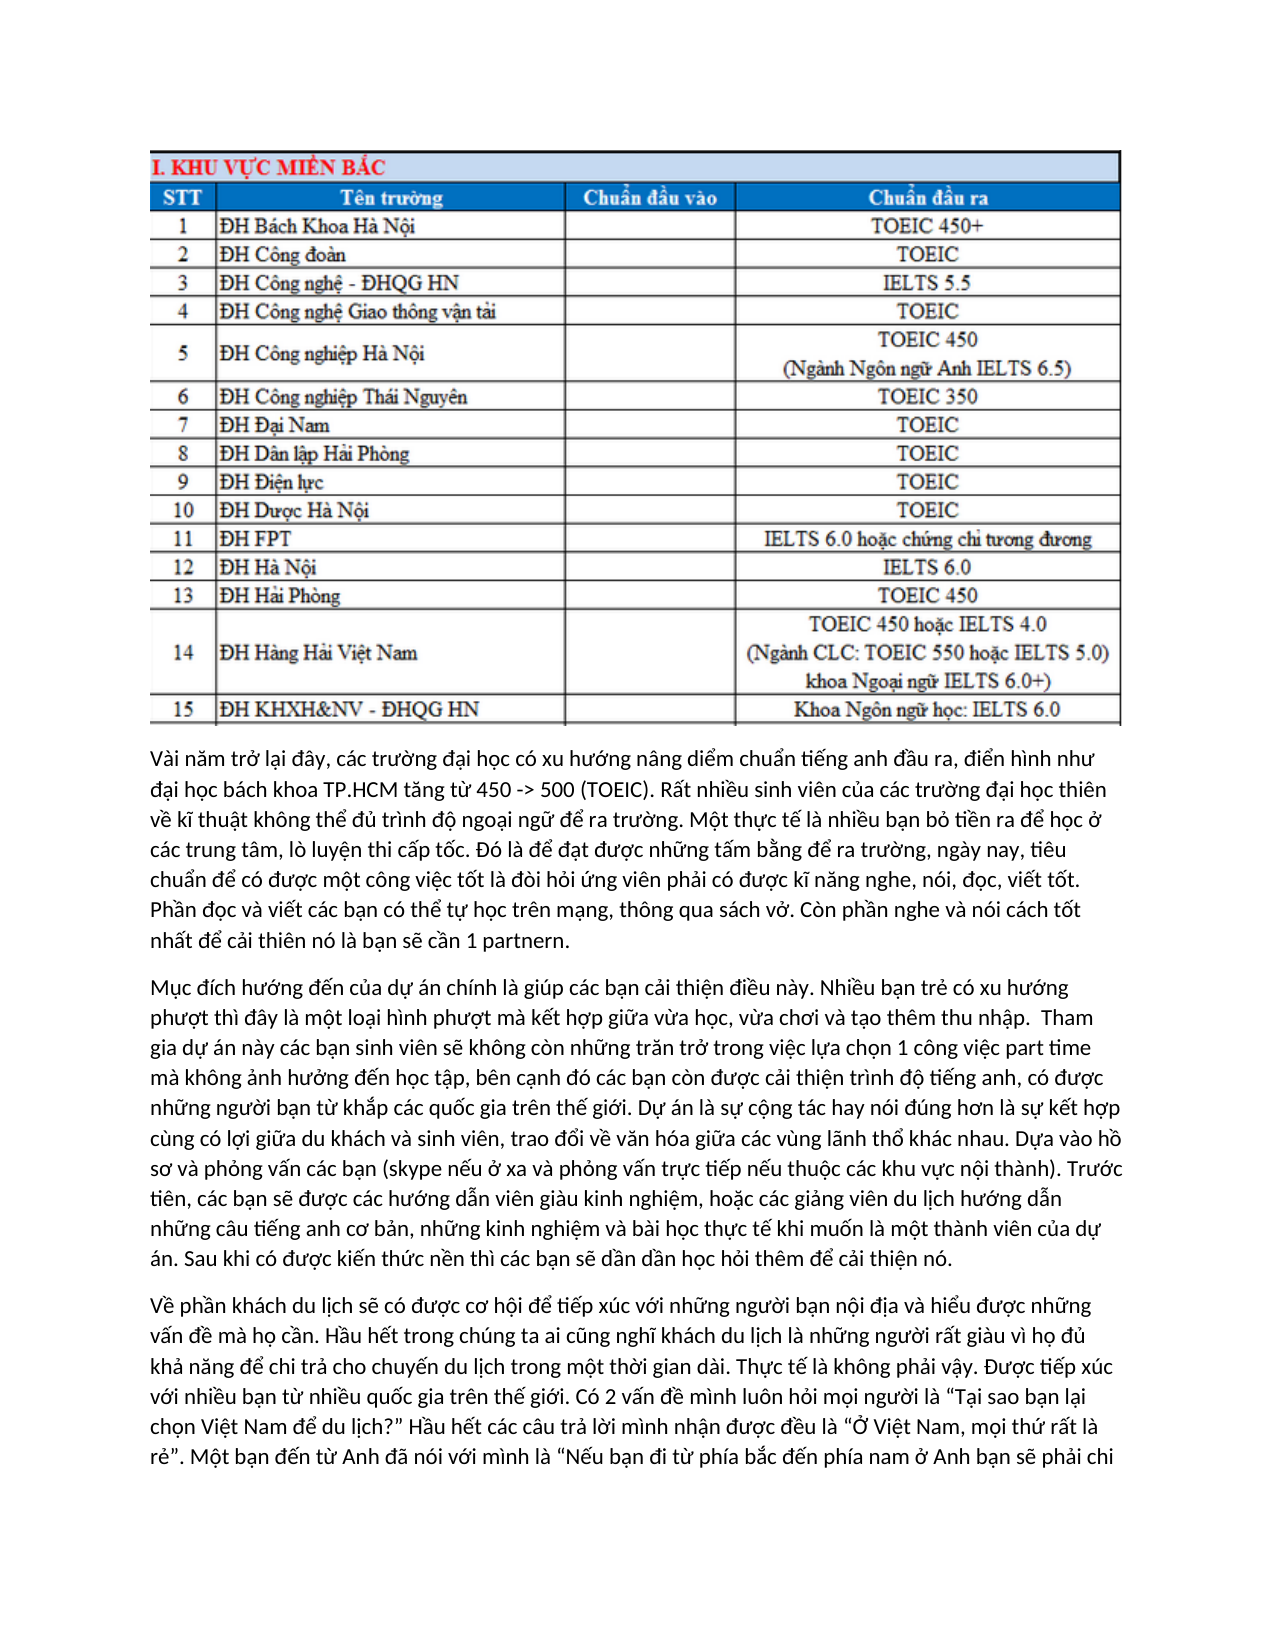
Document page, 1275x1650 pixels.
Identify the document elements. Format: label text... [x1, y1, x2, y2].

text Vài năm trở lại đây, các trường đại học có xu hướng nâng diểm chuẩn tiếng anh đầu ra, điển hình như đại học bách khoa TP.HCM tăng từ 450 -> 500 (TOEIC). Rất nhiều sinh viên của các trường đại học thiên về kĩ thuật không thể đủ trình độ ngoại ngữ để ra trường. Một thực tế là nhiều bạn bỏ tiền ra để học ở các trung tâm, lò luyện thi cấp tốc. Đó là để đạt được những tấm bằng để ra trường, ngày nay, tiêu chuẩn để có được một công việc tốt là đòi hỏi ứng viên phải có được kĩ năng nghe, nói, đọc, viết tốt. Phần đọc và viết các bạn có thể tự học trên mạng, thông qua sách vở. Còn phần nghe và nói cách tốt nhất để cải thiên nó là bạn sẽ cần 1 partnern. [150, 744, 1125, 954]
text Mục đích hướng đến của dự án chính là giúp các bạn cải thiện điều này. Nhiều bạn trẻ có xu hướng phượt thì đây là một loại hình phượt mà kết hợp giữa vừa học, vừa chơi và tạo thêm thu nhập. Tham gia dự án này các bạn sinh viên sẽ không còn những trăn trở trong việc lựa chọn 1 công việc part time mà không ảnh hưởng đến học tập, bên cạnh đó các bạn còn được cải thiện trình độ tiếng anh, có được những người bạn từ khắp các quốc gia trên thế giới. Dự án là sự cộng tác hay nói đúng hơn là sự kết hợp cùng có lợi giữa du khách và sinh viên, trao đổi về văn hóa giữa các vùng lãnh thổ khác nhau. Dựa vào hồ sơ và phỏng vấn các bạn (skype nếu ở xa và phỏng vấn trực tiếp nếu thuộc các khu vực nội thành). Trước tiên, các bạn sẽ được các hướng dẫn viên giàu kinh nghiệm, hoặc các giảng viên du lịch hướng dẫn những câu tiếng anh cơ bản, những kinh nghiệm và bài học thực tế khi muốn là một thành viên của dự án. Sau khi có được kiến thức nền thì các bạn sẽ dần dần học hỏi thêm để cải thiện nó. [150, 973, 1125, 1272]
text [150, 1291, 1125, 1470]
picture [150, 150, 1125, 726]
